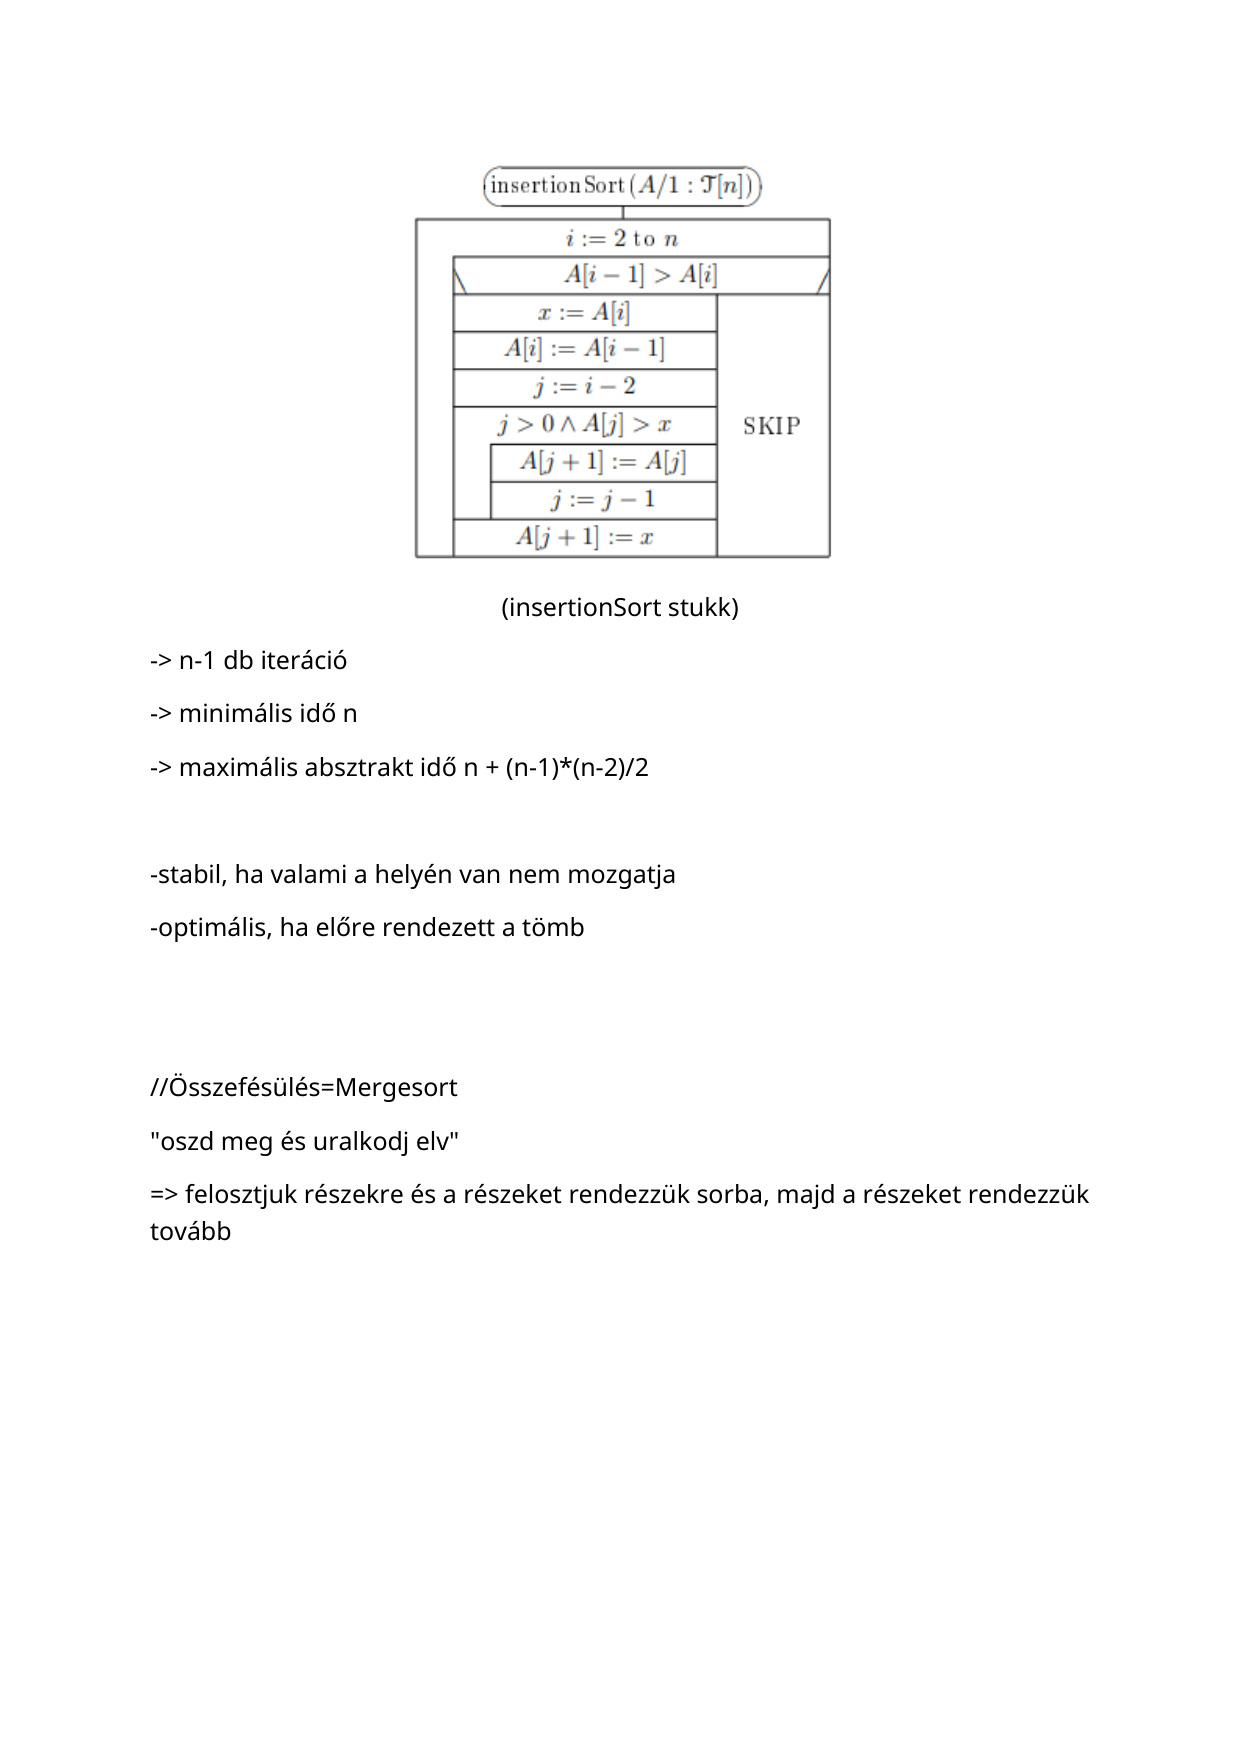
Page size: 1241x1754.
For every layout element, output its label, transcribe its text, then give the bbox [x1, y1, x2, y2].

text -> n-1 db iteráció [150, 643, 1090, 677]
text "oszd meg és uralkodj elv" [150, 1123, 1090, 1158]
text => felosztjuk részekre és a részeket rendezzük sorba, majd a részeket rendezzük tovább [150, 1177, 1090, 1248]
text -> minimális idő n [150, 696, 1090, 730]
text (insertionSort stukk) [150, 589, 1090, 623]
text //Összefésülés=Mergesort [150, 1070, 1090, 1104]
text -optimális, ha előre rendezett a tömb [150, 910, 1090, 944]
text -> maximális absztrakt idő n + (n-1)*(n-2)/2 [150, 749, 1090, 783]
picture [387, 150, 853, 571]
text -stabil, ha valami a helyén van nem mozgatja [150, 856, 1090, 890]
